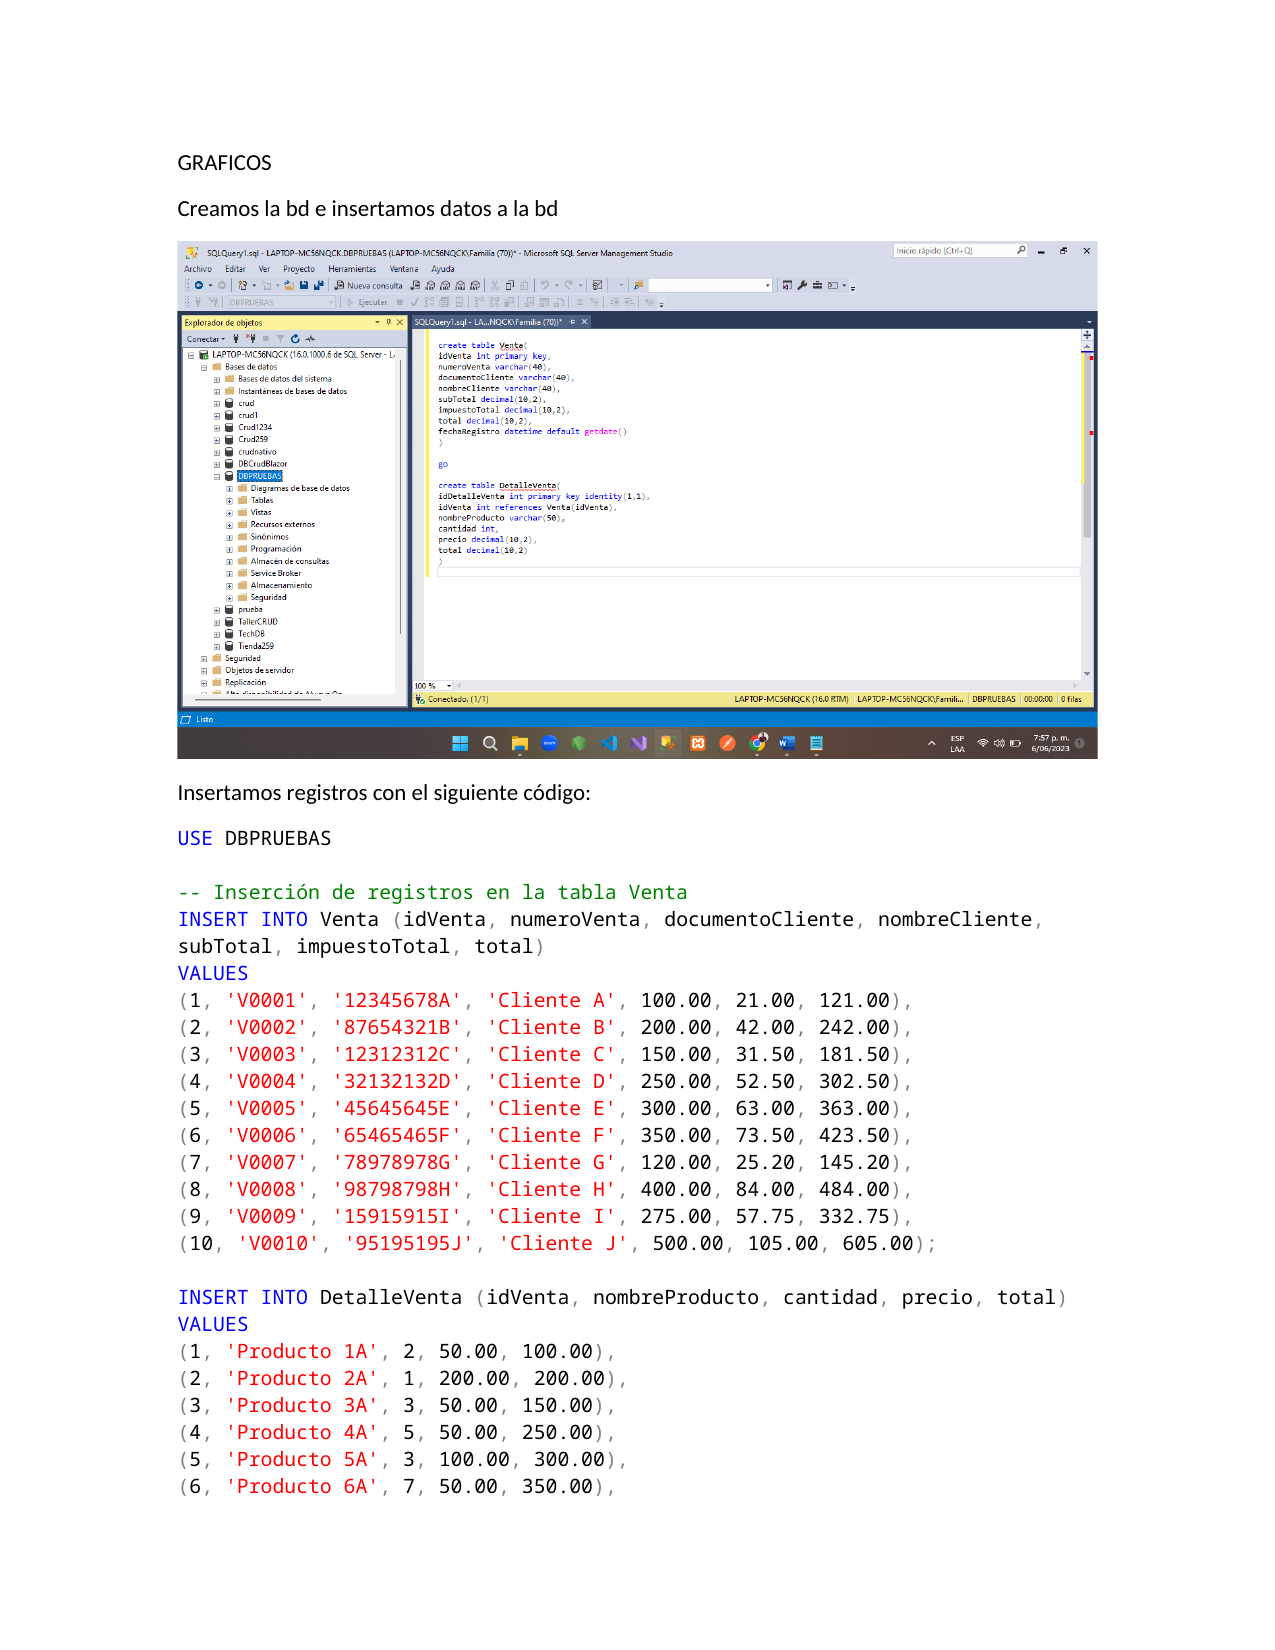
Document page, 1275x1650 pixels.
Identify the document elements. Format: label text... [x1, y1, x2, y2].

text Insertamos registros con el siguiente código: [177, 778, 1098, 806]
text (4, 'V0004', '32132132D', 'Cliente D', 250.00, 52.50, 302.50), [177, 1067, 1098, 1094]
text (6, 'Producto 6A', 7, 50.00, 350.00), [177, 1472, 1098, 1499]
text VALUES [177, 1310, 1098, 1337]
text (1, 'V0001', '12345678A', 'Cliente A', 100.00, 21.00, 121.00), [177, 987, 1098, 1013]
text INSERT INTO Venta (idVenta, numeroVenta, documentoCliente, nombreCliente, subTotal, impuestoTotal, total) [177, 906, 1098, 959]
text (6, 'V0006', '65465465F', 'Cliente F', 350.00, 73.50, 423.50), [177, 1121, 1098, 1148]
text (3, 'V0003', '12312312C', 'Cliente C', 150.00, 31.50, 181.50), [177, 1041, 1098, 1067]
text (4, 'Producto 4A', 5, 50.00, 250.00), [177, 1418, 1098, 1445]
text VALUES [177, 959, 1098, 987]
text (3, 'Producto 3A', 3, 50.00, 150.00), [177, 1391, 1098, 1418]
text (7, 'V0007', '78978978G', 'Cliente G', 120.00, 25.20, 145.20), [177, 1148, 1098, 1175]
text USE DBPRUEBAS [177, 825, 1098, 852]
text (1, 'Producto 1A', 2, 50.00, 100.00), [177, 1337, 1098, 1364]
text (8, 'V0008', '98798798H', 'Cliente H', 400.00, 84.00, 484.00), [177, 1175, 1098, 1202]
text (5, 'Producto 5A', 3, 100.00, 300.00), [177, 1445, 1098, 1472]
text (2, 'V0002', '87654321B', 'Cliente B', 200.00, 42.00, 242.00), [177, 1013, 1098, 1041]
text (5, 'V0005', '45645645E', 'Cliente E', 300.00, 63.00, 363.00), [177, 1094, 1098, 1121]
text (9, 'V0009', '15915915I', 'Cliente I', 275.00, 57.75, 332.75), [177, 1202, 1098, 1229]
text GRAFICOS [177, 148, 1098, 176]
text Creamos la bd e insertamos datos a la bd [177, 194, 1098, 222]
text -- Inserción de registros en la tabla Venta [177, 879, 1098, 906]
text (10, 'V0010', '95195195J', 'Cliente J', 500.00, 105.00, 605.00); [177, 1229, 1098, 1256]
text (2, 'Producto 2A', 1, 200.00, 200.00), [177, 1364, 1098, 1391]
text INSERT INTO DetalleVenta (idVenta, nombreProducto, cantidad, precio, total) [177, 1283, 1098, 1310]
picture [177, 241, 1098, 759]
